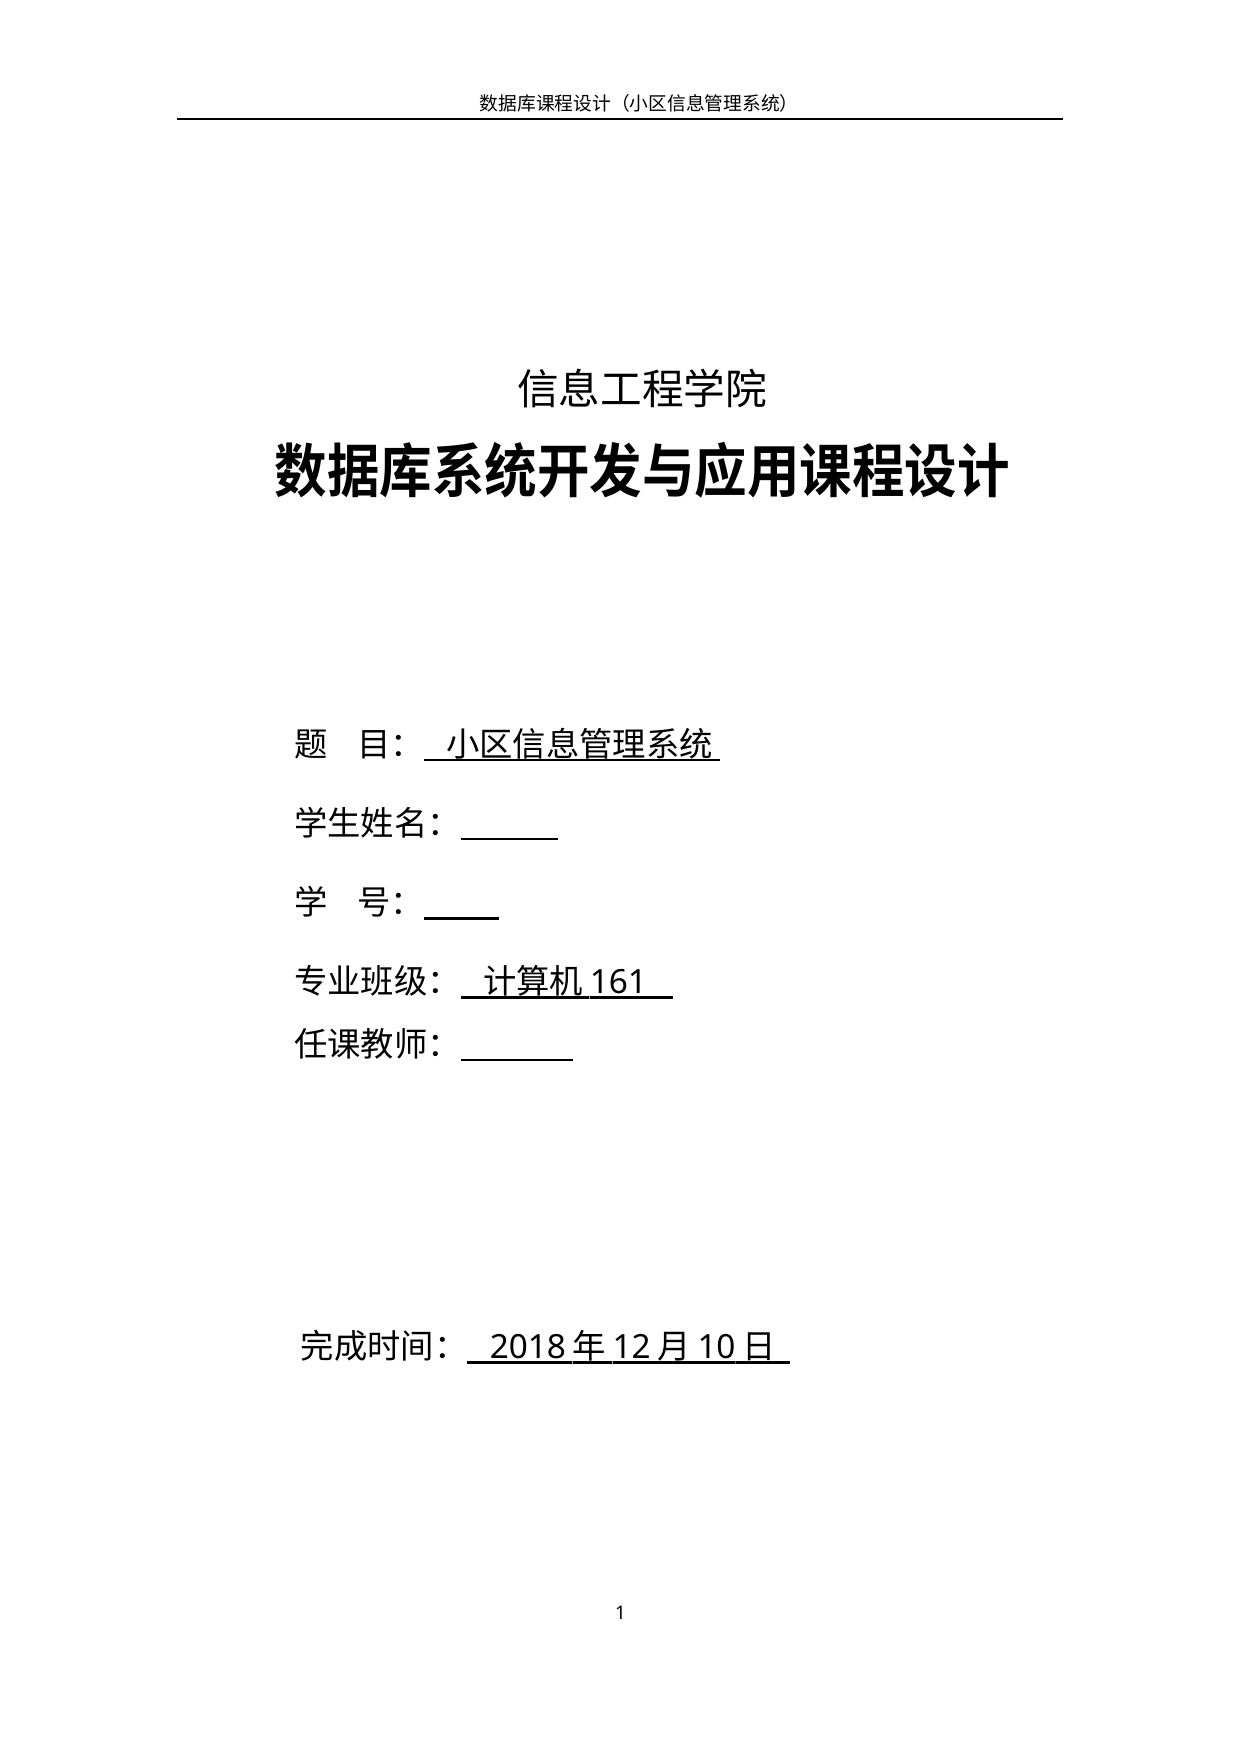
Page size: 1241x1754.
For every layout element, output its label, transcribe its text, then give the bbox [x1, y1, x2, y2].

text 信息工程学院 [177, 354, 1063, 419]
text 完成时间： 2018年12月10日 [177, 1312, 1063, 1377]
text 任课教师： [250, 1009, 1063, 1074]
text 专业班级： 计算机161 [177, 930, 1038, 1009]
text 学生姓名： [177, 772, 1038, 851]
text 数据库系统开发与应用课程设计 [177, 419, 1063, 516]
text 题 目： 小区信息管理系统 [177, 693, 1038, 772]
text 学 号： [177, 851, 1038, 930]
